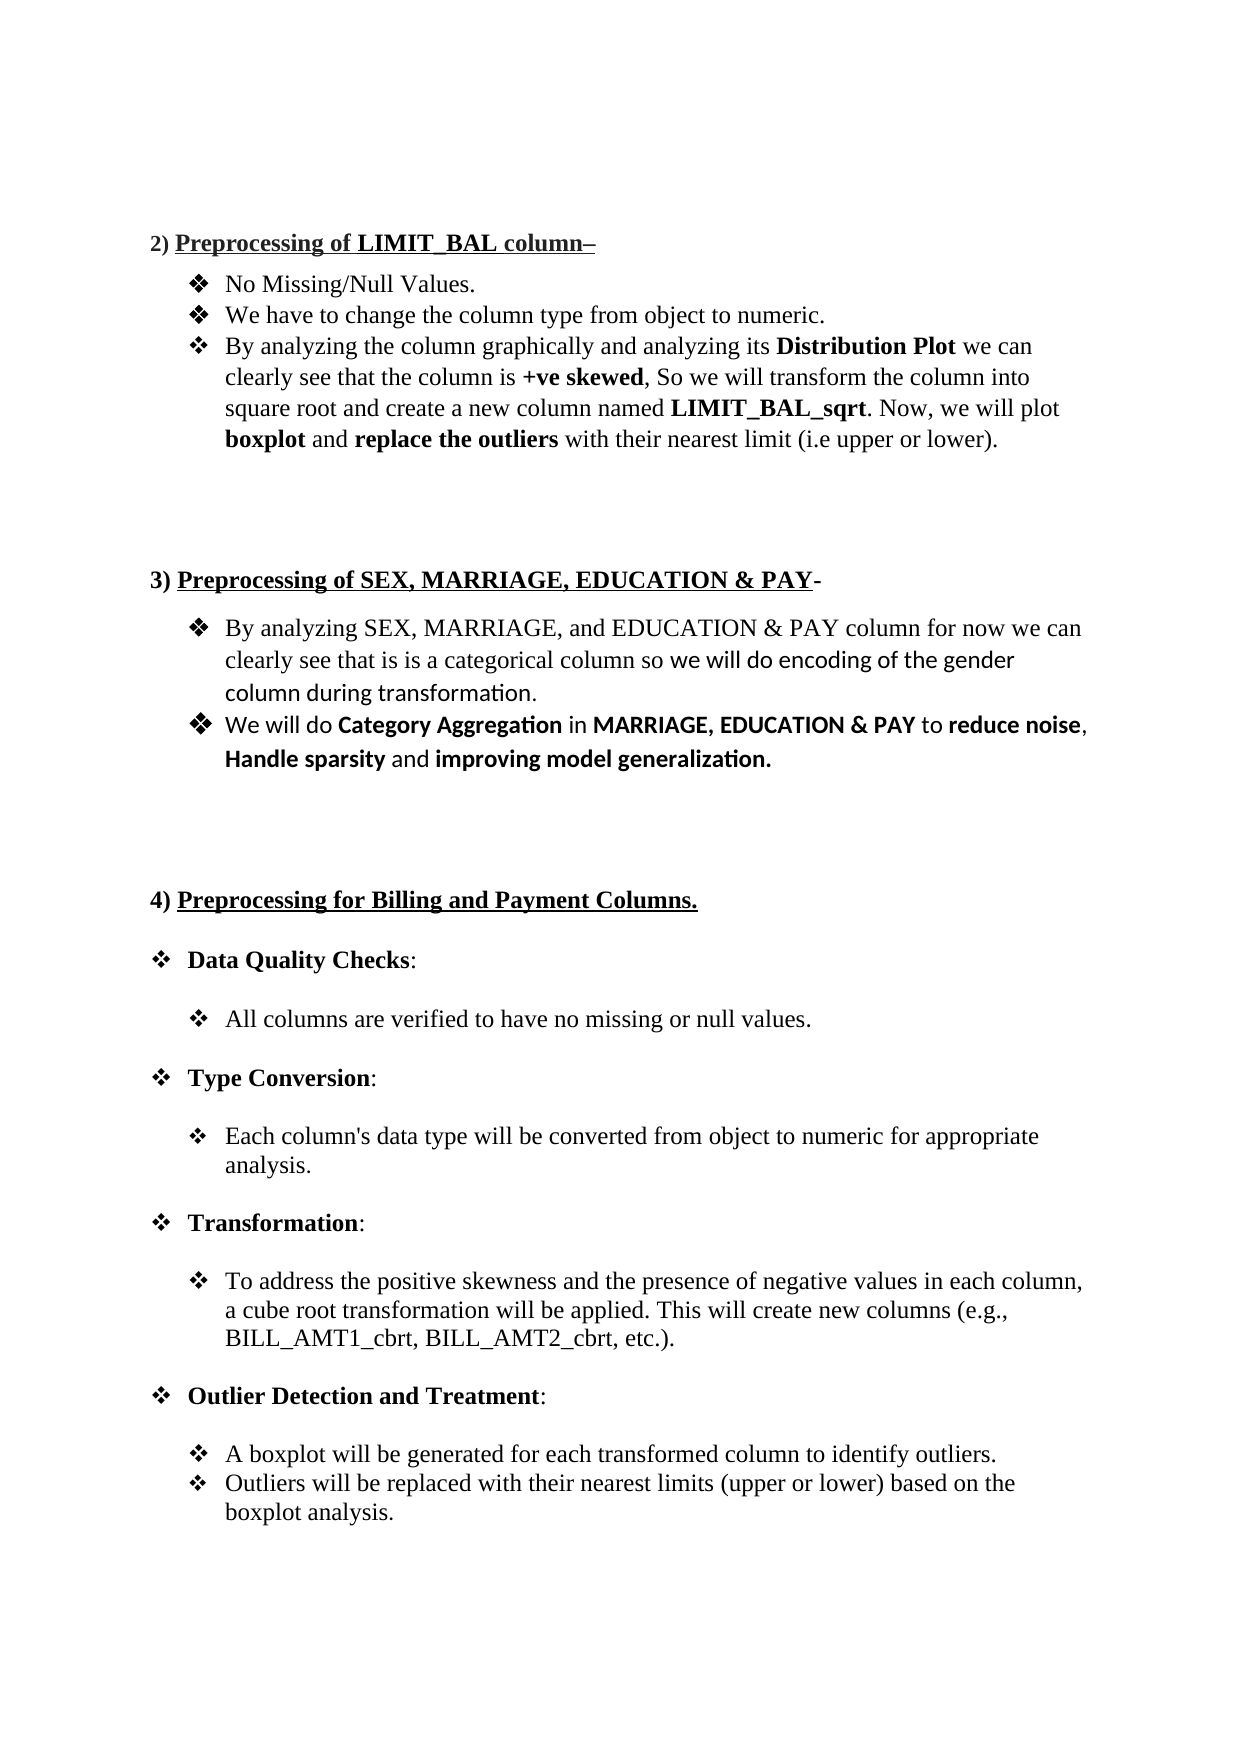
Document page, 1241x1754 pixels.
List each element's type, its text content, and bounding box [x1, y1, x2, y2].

list Type Conversion: [150, 1063, 1090, 1092]
subtitle 4) Preprocessing for Billing and Payment Columns. [150, 885, 1090, 914]
list By analyzing the column graphically and analyzing its Distribution Plot we can clearly see that the column is +ve skewed, So we will transform the column into square root and create a new column named LIMIT_BAL_sqrt. Now, we will plot boxplot and replace the outliers with their nearest limit (i.e upper or lower). [187, 331, 1090, 453]
list Outlier Detection and Treatment: [150, 1381, 1090, 1410]
list We have to change the column type from object to numeric. [187, 300, 1090, 329]
list A boxplot will be generated for each transformed column to identify outliers. [187, 1439, 1090, 1468]
subtitle 2) Preprocessing of LIMIT_BAL column– [150, 228, 1090, 256]
list To address the positive skewness and the presence of negative values in each column, a cube root transformation will be applied. This will create new columns (e.g., BILL_AMT1_cbrt, BILL_AMT2_cbrt, etc.). [187, 1266, 1090, 1352]
list By analyzing SEX, MARRIAGE, and EDUCATION & PAY column for now we can clearly see that is is a categorical column so we will do encoding of the gender column during transformation. [187, 613, 1090, 707]
list Data Quality Checks: [150, 946, 1090, 974]
text 3) Preprocessing of SEX, MARRIAGE, EDUCATION & PAY- [150, 565, 1090, 594]
list We will do Category Aggregation in MARRIAGE, EDUCATION & PAY to reduce noise, Handle sparsity and improving model generalization. [187, 710, 1090, 773]
list Transformation: [150, 1208, 1090, 1237]
list All columns are verified to have no missing or null values. [187, 1003, 1090, 1034]
list Outliers will be replaced with their nearest limits (upper or lower) based on the boxplot analysis. [187, 1468, 1090, 1526]
list No Missing/Null Values. [187, 269, 1090, 298]
list Each column's data type will be converted from object to numeric for appropriate analysis. [187, 1121, 1090, 1179]
